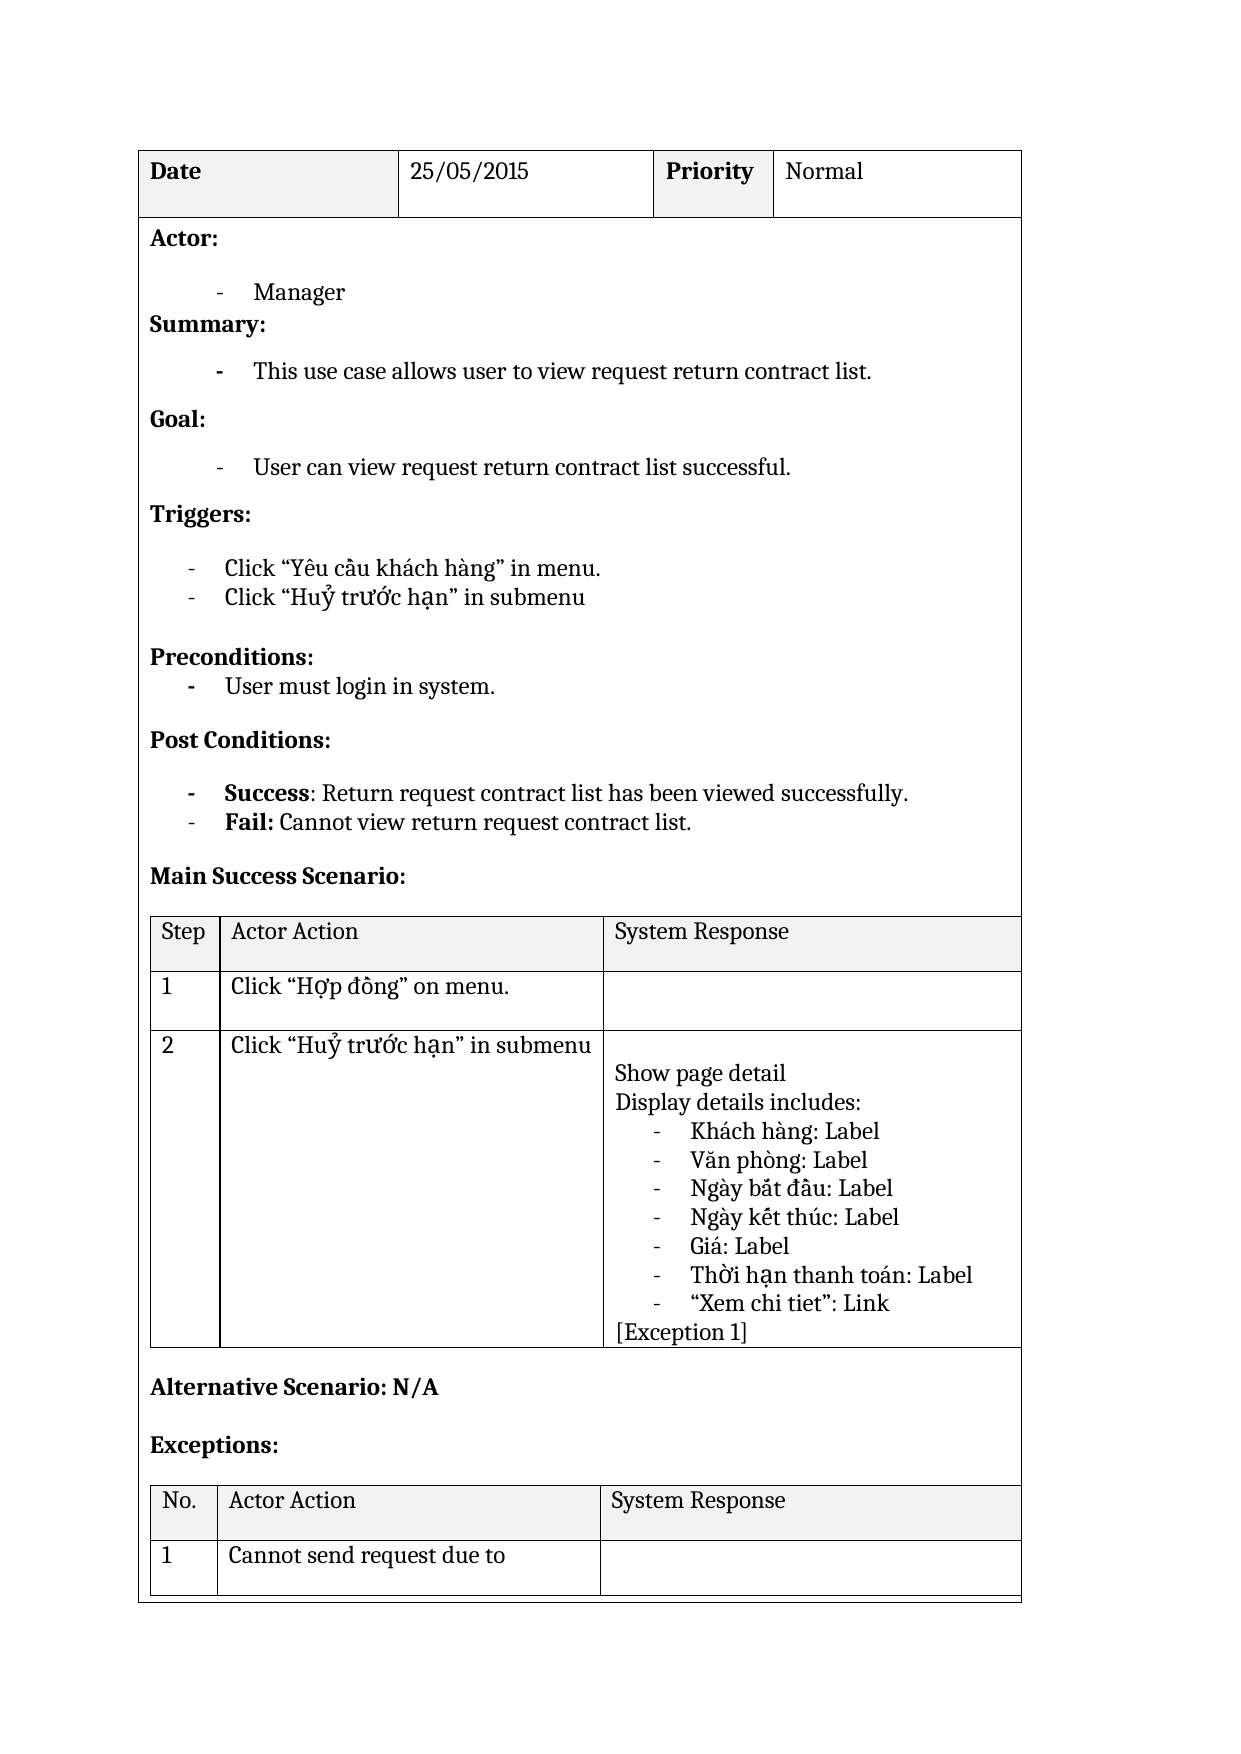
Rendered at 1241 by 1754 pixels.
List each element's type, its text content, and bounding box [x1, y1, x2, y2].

table_cell Normal [774, 151, 1021, 217]
table_cell Date [139, 151, 398, 217]
table_cell 25/05/2015 [399, 151, 653, 217]
table_cell Priority [654, 151, 773, 217]
